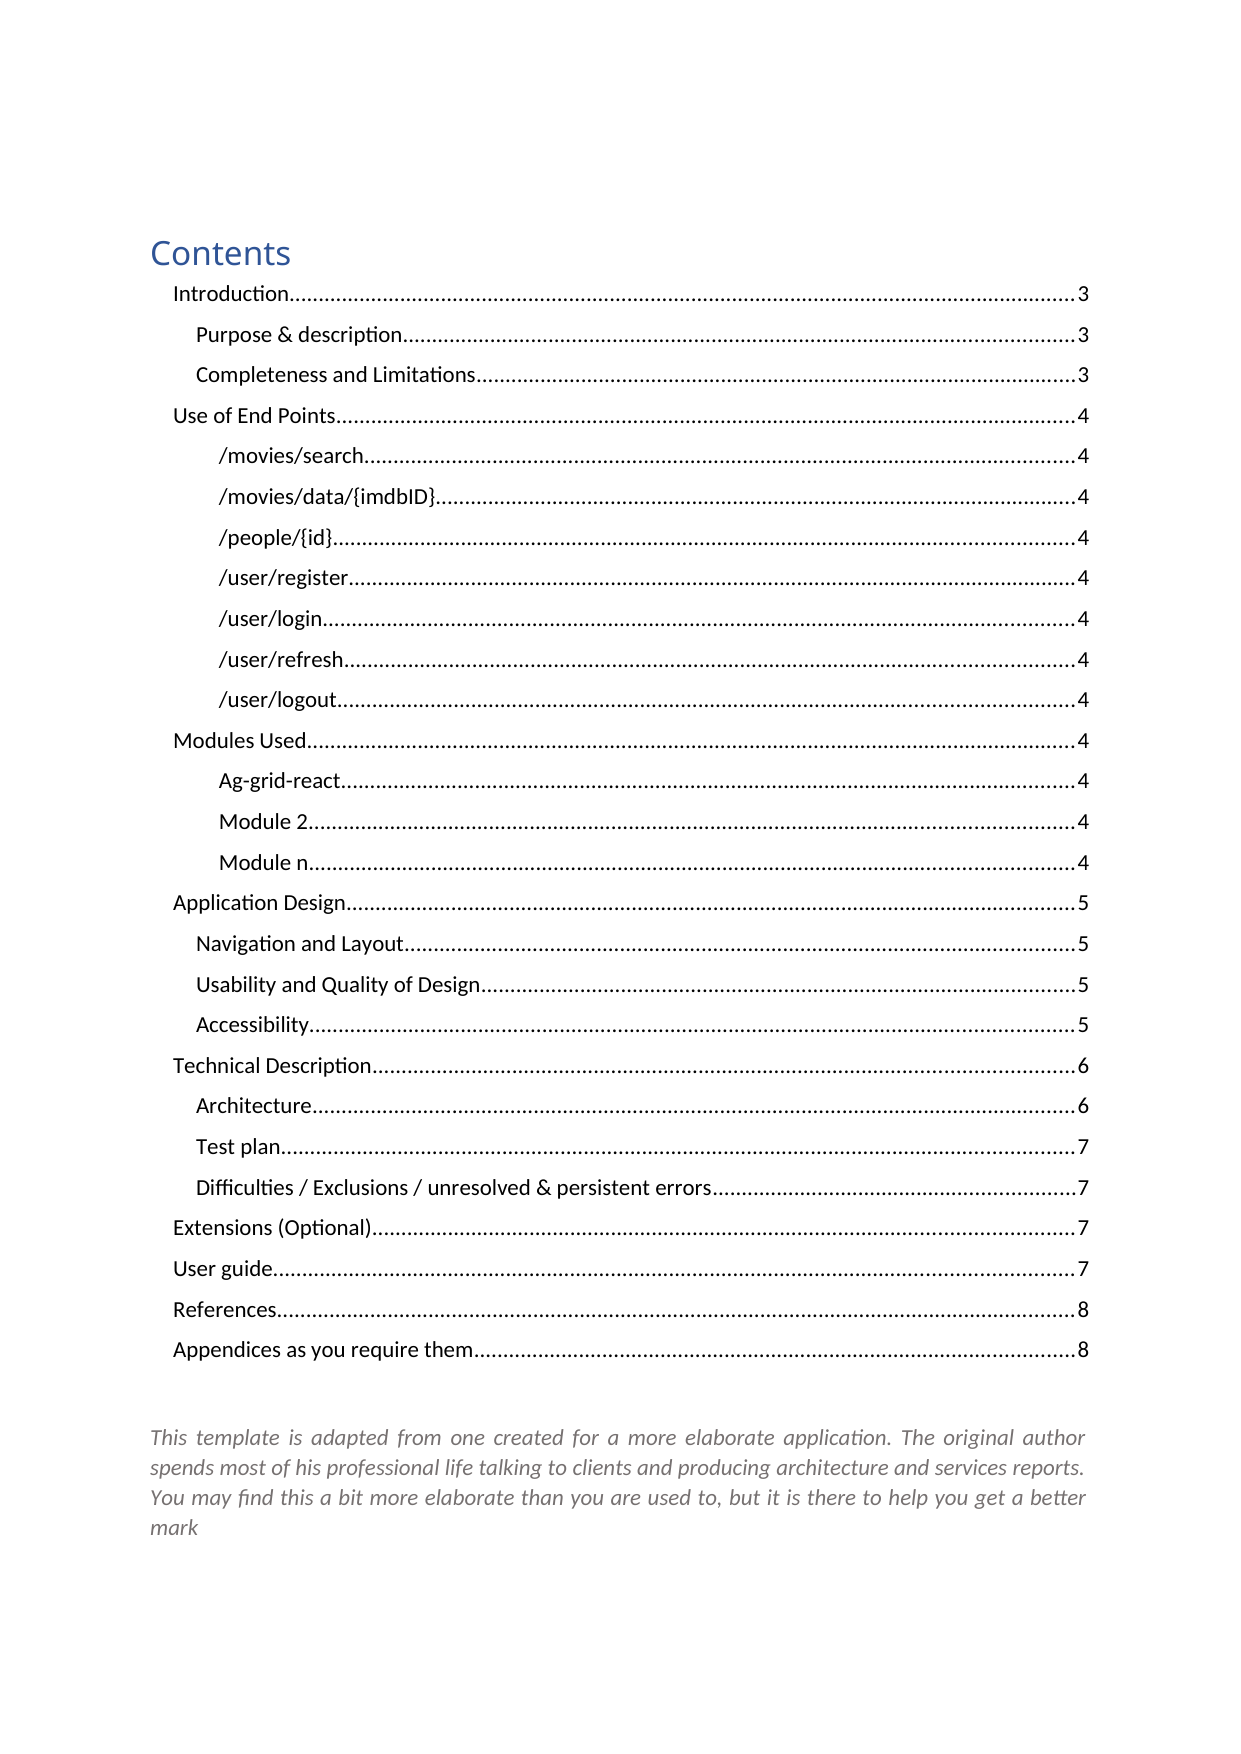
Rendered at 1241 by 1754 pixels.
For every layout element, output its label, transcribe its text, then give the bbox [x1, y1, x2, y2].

text This template is adapted from one created for a more elaborate application. The original author spends most of his professional life talking to clients and producing architecture and services reports. You may find this a bit more elaborate than you are used to, but it is there to help you get a better mark [150, 1423, 1090, 1542]
